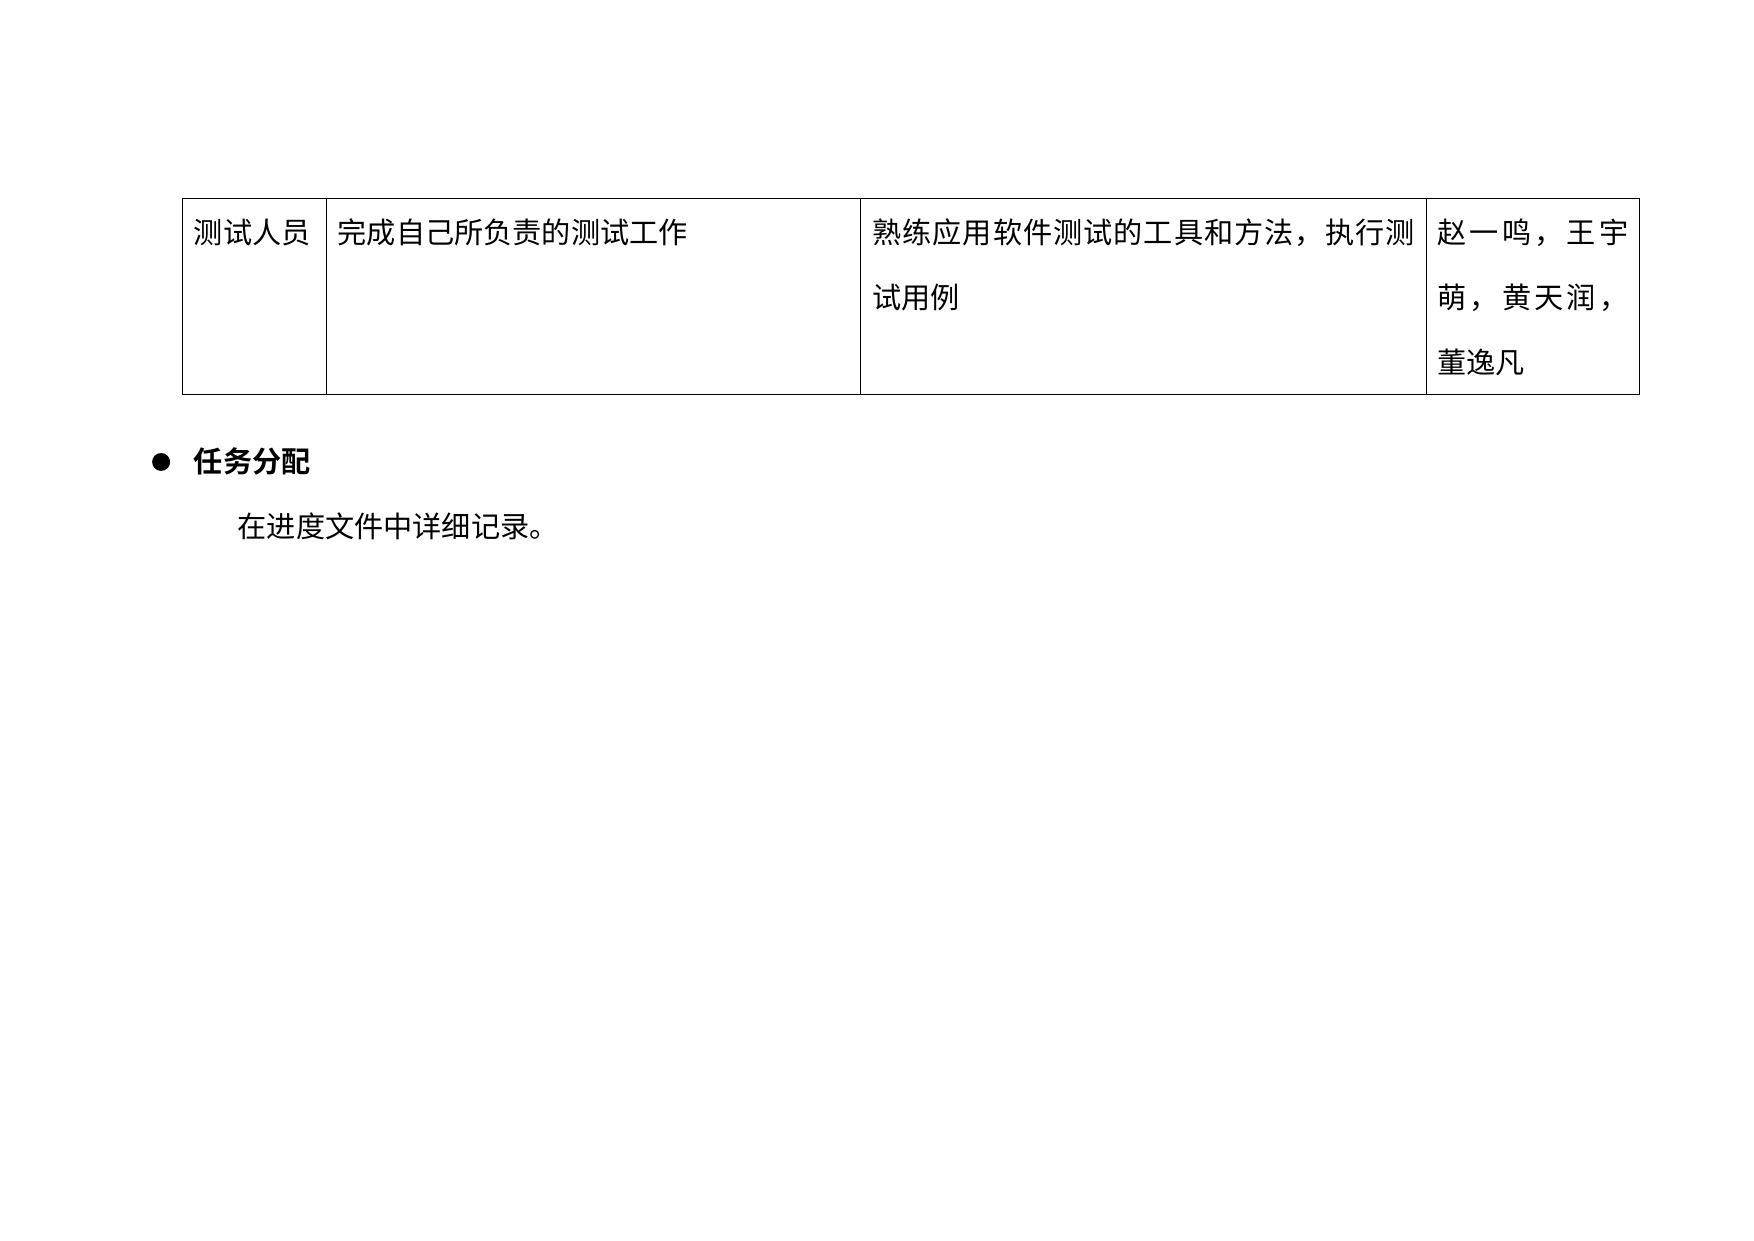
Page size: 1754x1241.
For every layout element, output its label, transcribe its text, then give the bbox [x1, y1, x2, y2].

table_cell 熟练应用软件测试的工具和方法，执行测试用例 [861, 199, 1426, 394]
text 在进度文件中详细记录。 [237, 492, 1604, 557]
table_cell 赵一鸣，王宇萌，黄天润，董逸凡 [1427, 199, 1639, 394]
list 任务分配 [150, 427, 1604, 492]
table_cell 测试人员 [183, 199, 326, 394]
table_cell 完成自己所负责的测试工作 [327, 199, 860, 394]
